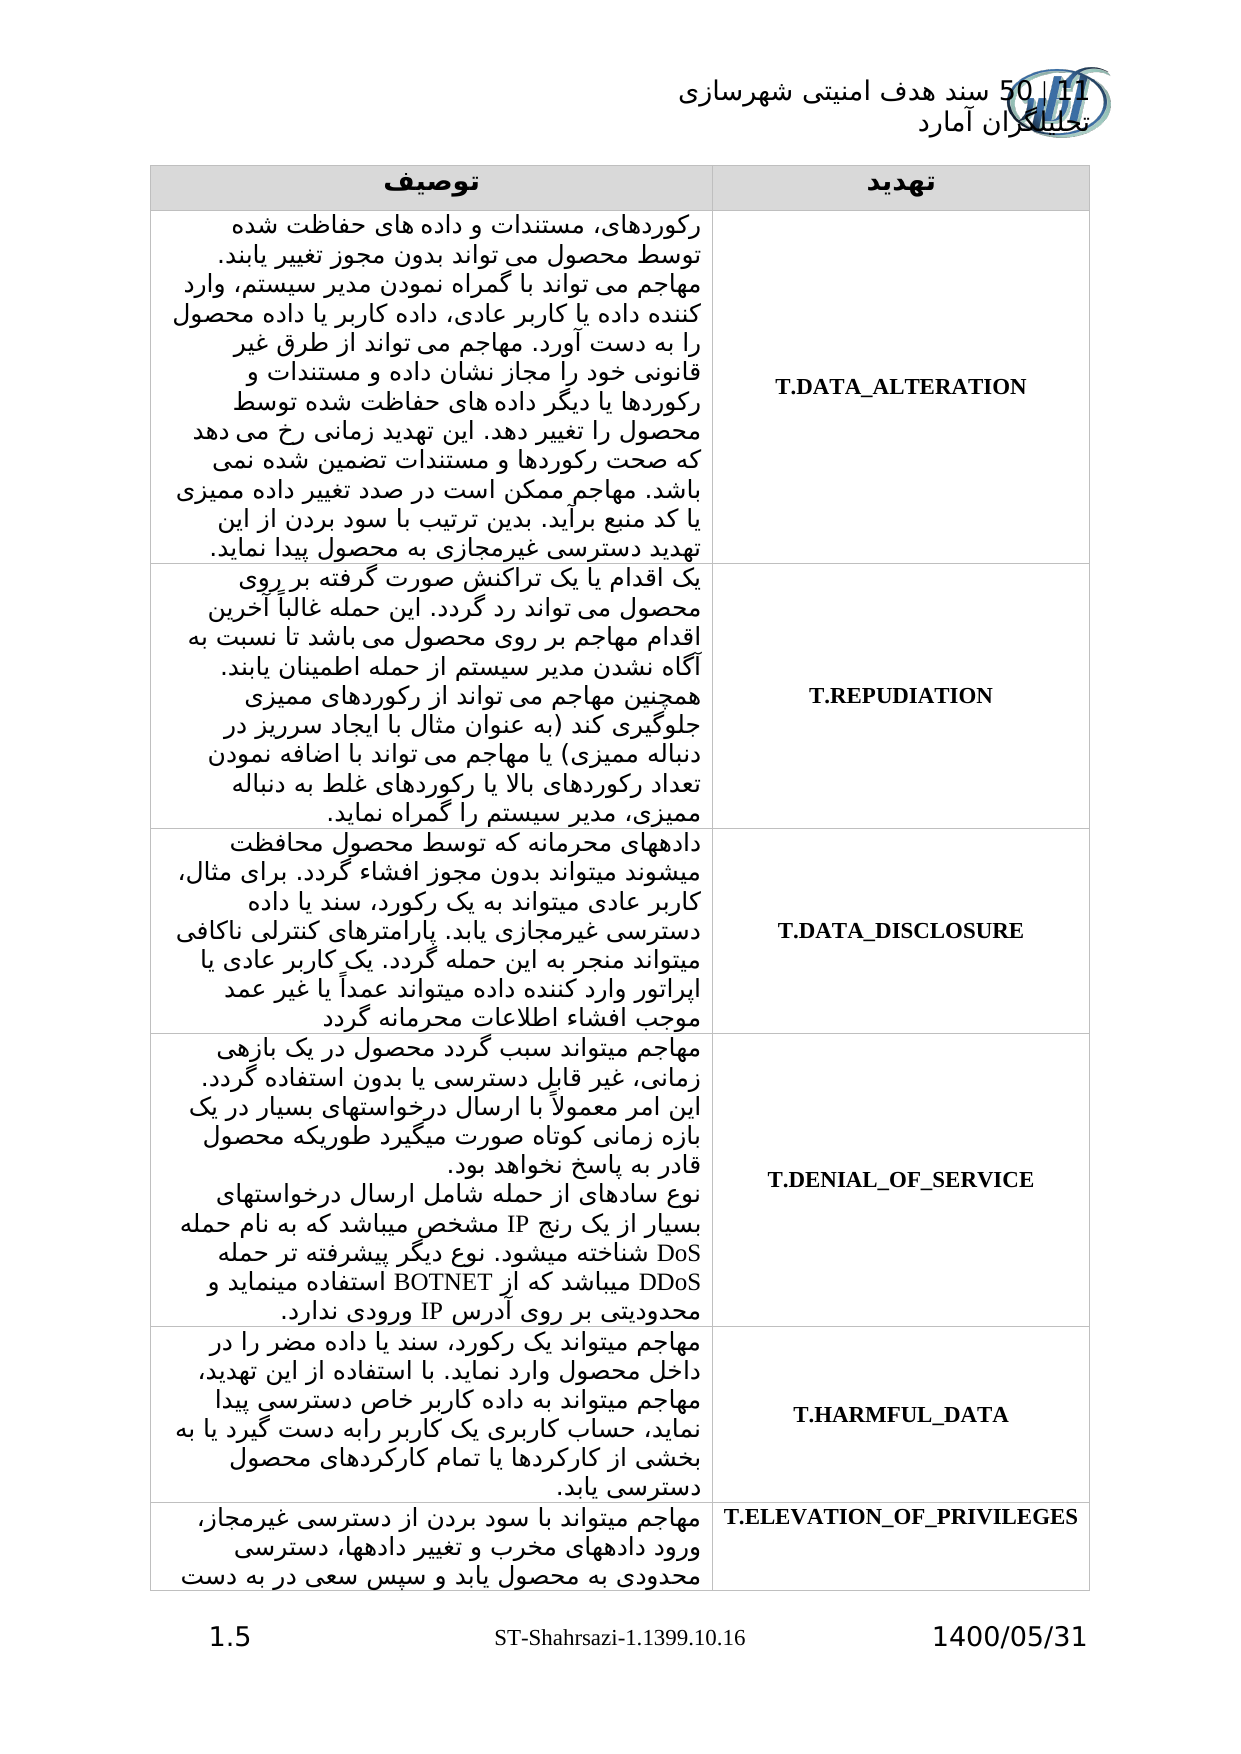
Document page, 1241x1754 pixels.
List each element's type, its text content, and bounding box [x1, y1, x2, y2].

table_cell T.ELEVATION_OF_PRIVILEGES [713, 1503, 1089, 1590]
table_cell T.REPUDIATION [713, 564, 1089, 827]
table_header توصیف [151, 166, 712, 210]
table_cell T.DATA_DISCLOSURE [713, 829, 1089, 1033]
picture [992, 37, 1124, 149]
table_cell T.HARMFUL_DATA [713, 1327, 1089, 1502]
table_cell T.DATA_ALTERATION [713, 211, 1089, 563]
table_cell یک اقدام یا یک تراکنش صورت گرفته بر روی محصول می تواند رد گردد. این حمله غالباً آخرین اقدام مهاجم بر روی محصول می باشد تا نسبت به آگاه نشدن مدیر سیستم از حمله اطمینان یابند. همچنین مهاجم می تواند از رکوردهای ممیزی جلوگیری کند (به عنوان مثال با ایجاد سرریز در دنباله ممیزی) یا مهاجم می تواند با اضافه نمودن تعداد رکوردهای بالا یا رکوردهای غلط به دنباله ممیزی، مدیر سیستم را گمراه نماید. [151, 564, 712, 827]
table_cell مهاجم میتواند سبب گردد محصول در یک بازهی زمانی، غیر قابل دسترسی یا بدون استفاده گردد. این امر معمولاً با ارسال درخواستهای بسیار در یک بازه زمانی کوتاه صورت میگیرد طوریکه محصول قادر به پاسخ نخواهد بود. نوع سادهای از حمله شامل ارسال درخواستهای بسیار از یک رنج IP مشخص میباشد که به نام حمله DoS شناخته میشود. نوع دیگر پیشرفته تر حمله DDoS میباشد که از BOTNET استفاده مینماید و محدودیتی بر روی آدرس IP ورودی ندارد. [151, 1034, 712, 1326]
table_cell مهاجم میتواند یک رکورد، سند یا داده مضر را در داخل محصول وارد نماید. با استفاده از این تهدید، مهاجم میتواند به داده کاربر خاص دسترسی پیدا نماید، حساب کاربری یک کاربر رابه دست گیرد یا به بخشی از کارکردها یا تمام کارکردهای محصول دسترسی یابد. [151, 1327, 712, 1502]
table_header تهدید [713, 166, 1089, 210]
table_cell رکوردهای، مستندات و داده های حفاظت شده توسط محصول می تواند بدون مجوز تغییر یابند. مهاجم می تواند با گمراه نمودن مدیر سیستم، وارد کننده داده یا کاربر عادی، داده کاربر یا داده محصول را به دست آورد. مهاجم می تواند از طرق غیر قانونی خود را مجاز نشان داده و مستندات و رکوردها یا دیگر داده های حفاظت شده توسط محصول را تغییر دهد. این تهدید زمانی رخ می دهد که صحت رکوردها و مستندات تضمین شده نمی باشد. مهاجم ممکن است در صدد تغییر داده ممیزی یا کد منبع برآید. بدین ترتیب با سود بردن از این تهدید دسترسی غیرمجازی به محصول پیدا نماید. [151, 211, 712, 563]
table_cell دادههای محرمانه که توسط محصول محافظت میشوند میتواند بدون مجوز افشاء گردد. برای مثال، کاربر عادی میتواند به یک رکورد، سند یا داده دسترسی غیرمجازی یابد. پارامترهای کنترلی ناکافی میتواند منجر به این حمله گردد. یک کاربر عادی یا اپراتور وارد کننده داده میتواند عمداً یا غیر عمد موجب افشاء اطلاعات محرمانه گردد [151, 829, 712, 1033]
table_cell T.DENIAL_OF_SERVICE [713, 1034, 1089, 1326]
